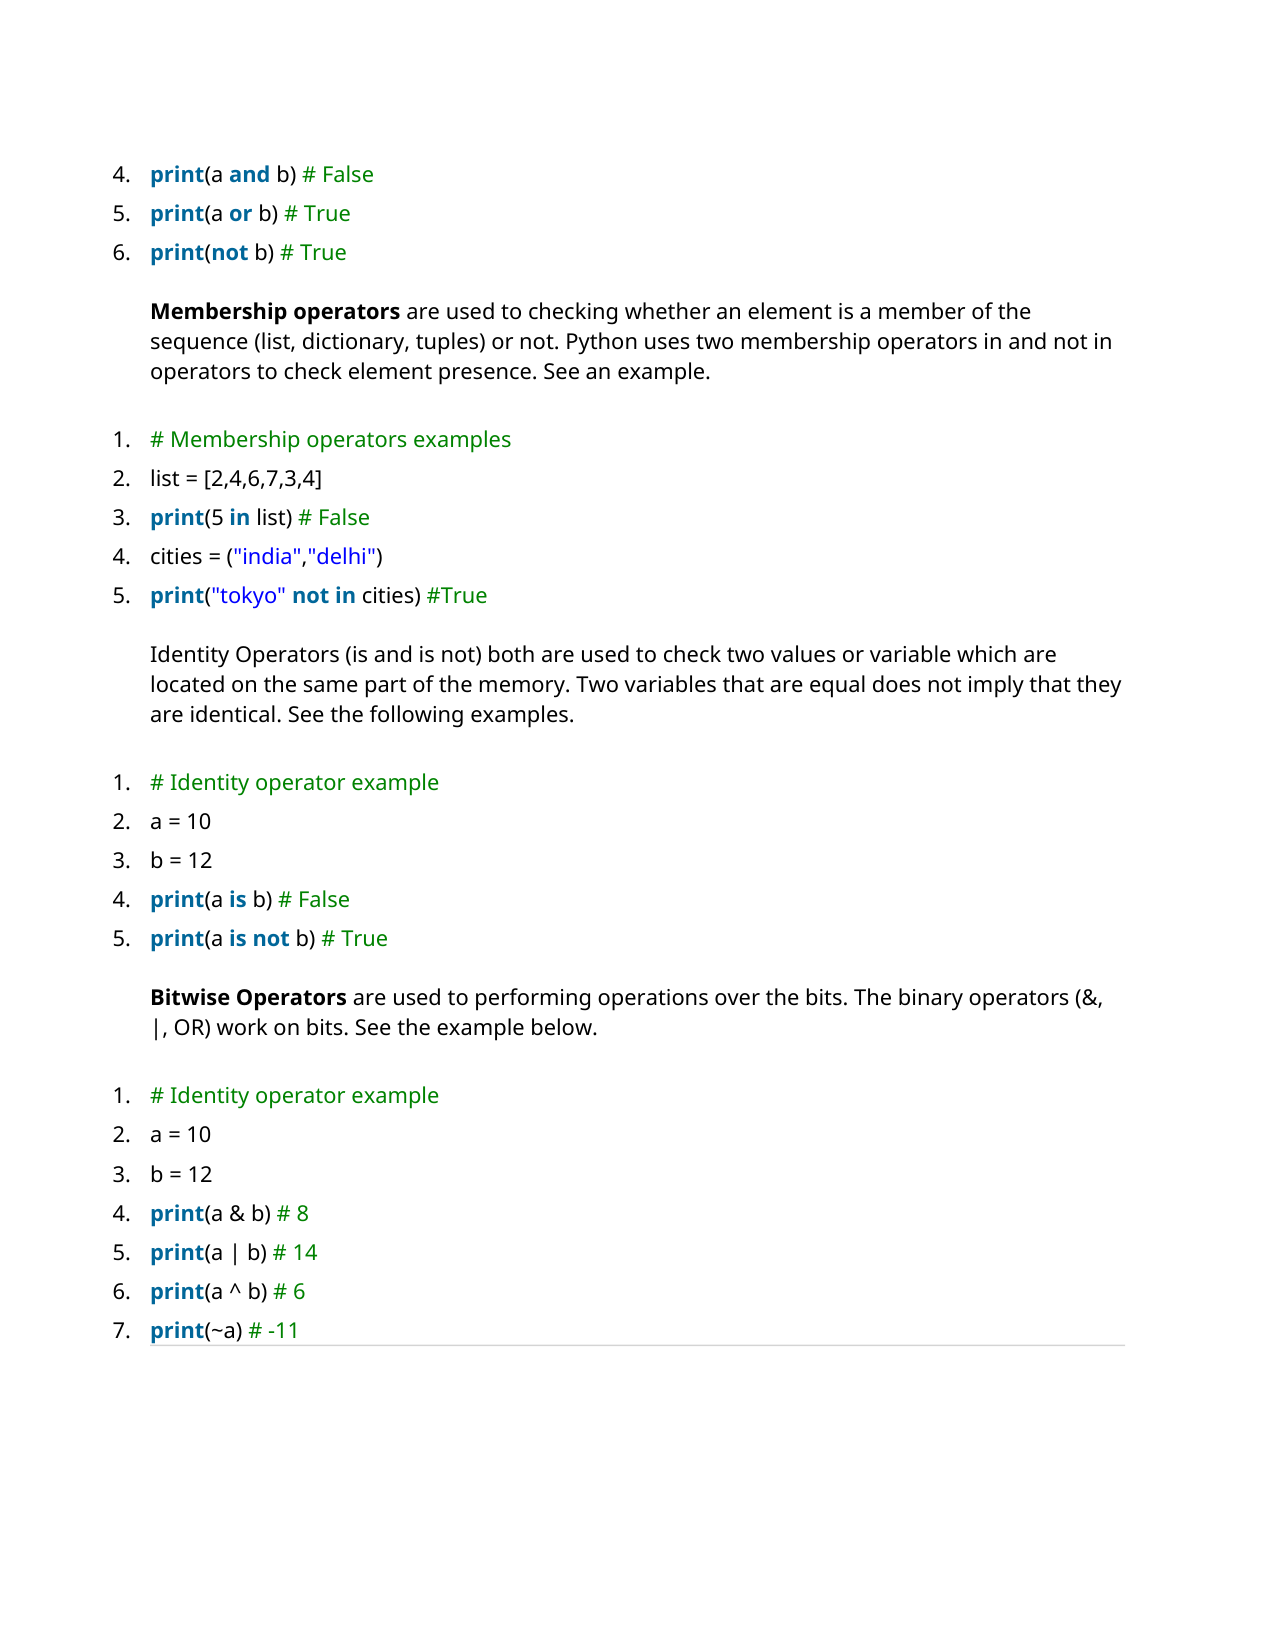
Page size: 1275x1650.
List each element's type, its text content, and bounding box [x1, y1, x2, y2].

list print(a | b) # 14 [112, 1227, 1125, 1266]
list # Identity operator example [112, 758, 1125, 797]
text Bitwise Operators are used to performing operations over the bits. The binary operators (&, |, OR) work on bits. See the example below. [150, 982, 1125, 1042]
list print(a ^ b) # 6 [112, 1266, 1125, 1306]
list print(~a) # -11 [112, 1306, 1125, 1344]
list b = 12 [112, 836, 1125, 875]
list print("tokyo" not in cities) #True [112, 571, 1125, 610]
list print(a is not b) # True [112, 914, 1125, 953]
text Membership operators are used to checking whether an element is a member of the sequence (list, dictionary, tuples) or not. Python uses two membership operators in and not in operators to check element presence. See an example. [150, 296, 1125, 386]
list list = [2,4,6,7,3,4] [112, 454, 1125, 493]
list print(5 in list) # False [112, 493, 1125, 532]
list a = 10 [112, 797, 1125, 836]
list print(a & b) # 8 [112, 1188, 1125, 1227]
list # Membership operators examples [112, 415, 1125, 454]
list a = 10 [112, 1110, 1125, 1149]
list print(a is b) # False [112, 875, 1125, 914]
list b = 12 [112, 1149, 1125, 1188]
list print(a or b) # True [112, 189, 1125, 228]
text Identity Operators (is and is not) both are used to check two values or variable which are located on the same part of the memory. Two variables that are equal does not imply that they are identical. See the following examples. [150, 639, 1125, 729]
list print(a and b) # False [112, 150, 1125, 189]
list cities = ("india","delhi") [112, 532, 1125, 571]
list # Identity operator example [112, 1071, 1125, 1110]
list print(not b) # True [112, 228, 1125, 267]
